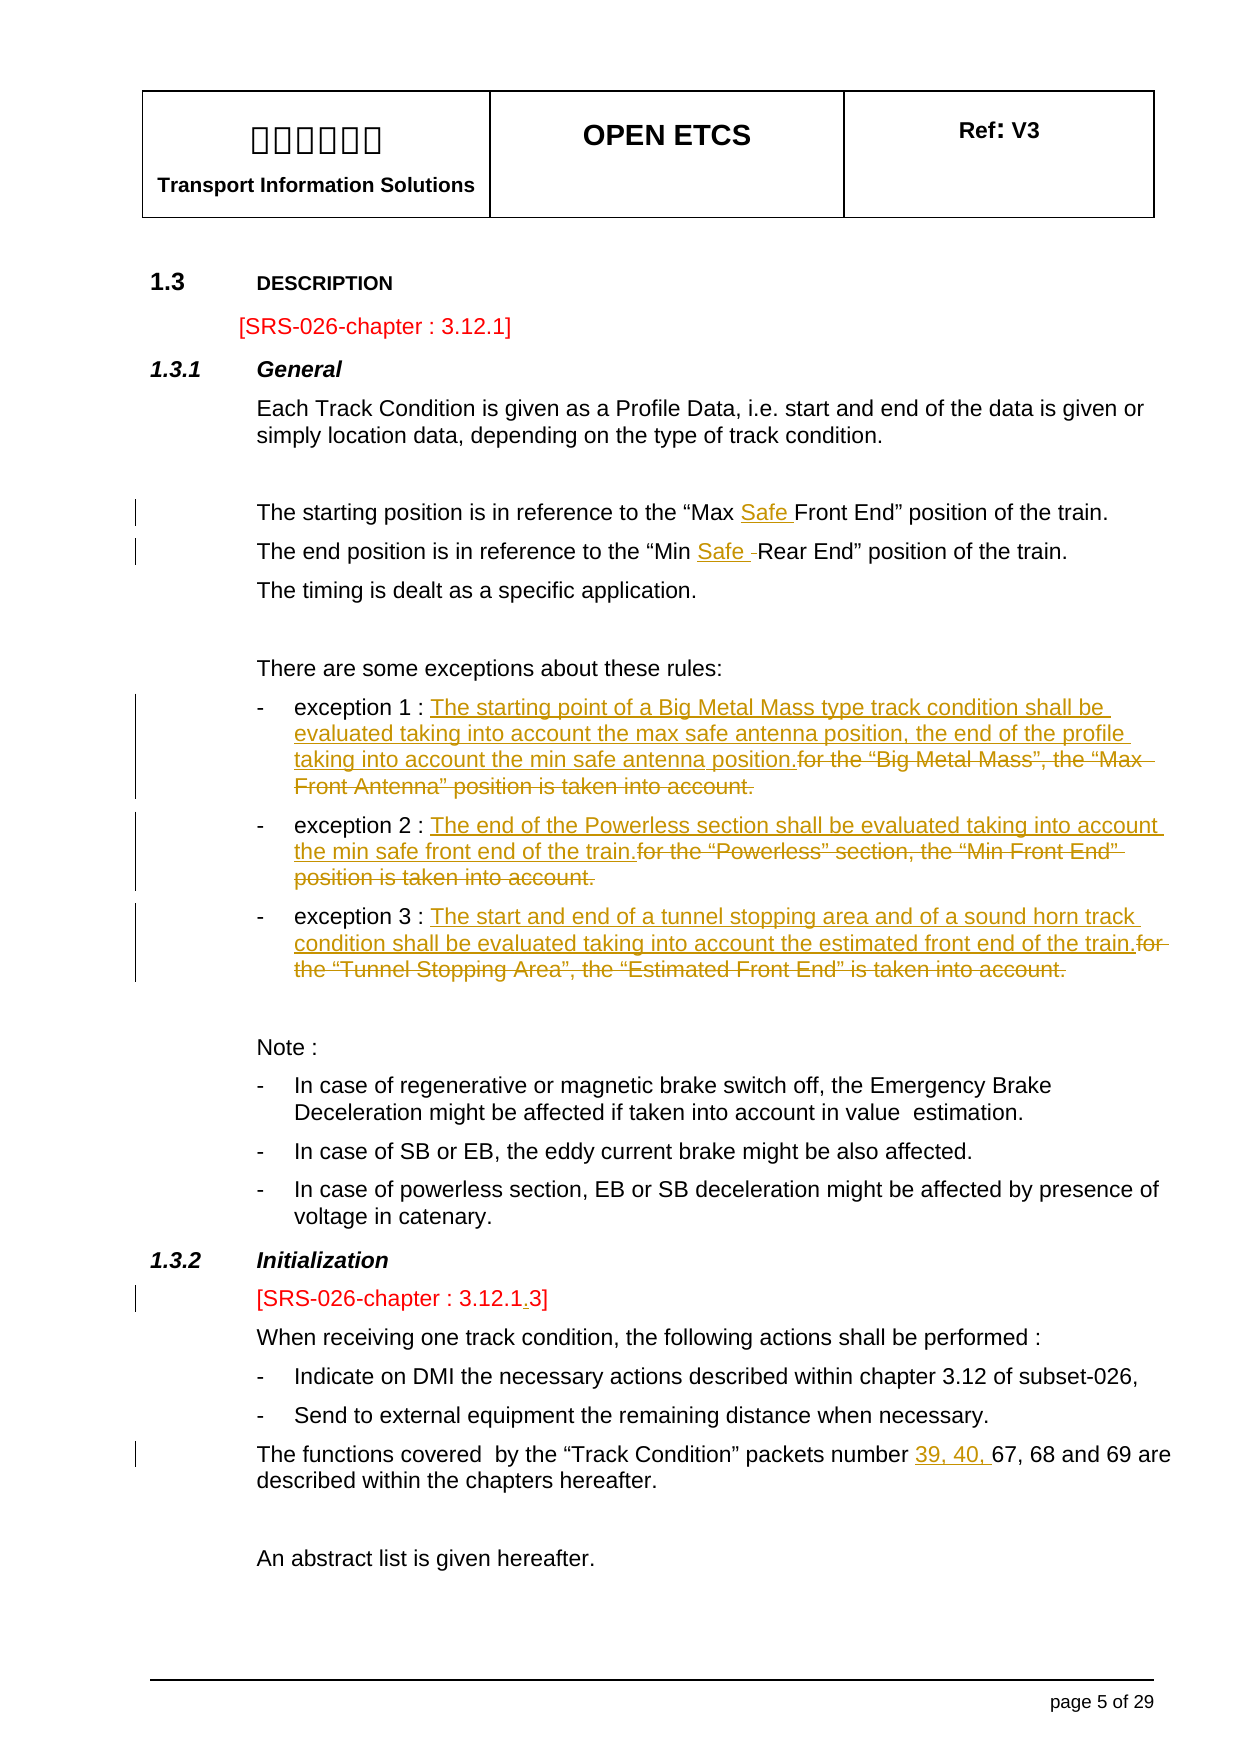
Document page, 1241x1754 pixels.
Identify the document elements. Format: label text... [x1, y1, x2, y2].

subtitle General [150, 352, 1181, 383]
list exception 2 : [256, 812, 1181, 891]
list Send to external equipment the remaining distance when necessary. [256, 1402, 1181, 1428]
list In case of regenerative or magnetic brake switch off, the Emergency Brake Deceleration might be affected if taken into account in value estimation. [256, 1072, 1181, 1125]
text The end position is in reference to the “Min Rear End” position of the train. [256, 538, 1181, 564]
text When receiving one track condition, the following actions shall be performed : [256, 1324, 1181, 1351]
subtitle description [150, 264, 1181, 295]
text Note : [256, 1033, 1181, 1060]
text [SRS-026-chapter : 3.12.13] [256, 1285, 1181, 1312]
text The timing is dealt as a specific application. [256, 577, 1181, 603]
list In case of SB or EB, the eddy current brake might be also affected. [256, 1138, 1181, 1164]
list Indicate on DMI the necessary actions described within chapter 3.12 of subset-026, [256, 1363, 1181, 1389]
subtitle Initialization [150, 1242, 1181, 1273]
text The starting position is in reference to the “Max Front End” position of the train. [256, 499, 1181, 526]
list In case of powerless section, EB or SB deceleration might be affected by presence of voltage in catenary. [256, 1176, 1181, 1229]
text [SRS-026-chapter : 3.12.1] [150, 308, 1181, 339]
list exception 1 : [256, 694, 1181, 799]
text The functions covered by the “Track Condition” packets number 67, 68 and 69 are described within the chapters hereafter. [256, 1441, 1181, 1493]
text There are some exceptions about these rules: [256, 655, 1181, 681]
text An abstract list is given hereafter. [256, 1545, 1181, 1571]
text Each Track Condition is given as a Profile Data, i.e. start and end of the data is given or simply location data, depending on the type of track condition. [256, 395, 1181, 448]
list exception 3 : [256, 903, 1181, 982]
